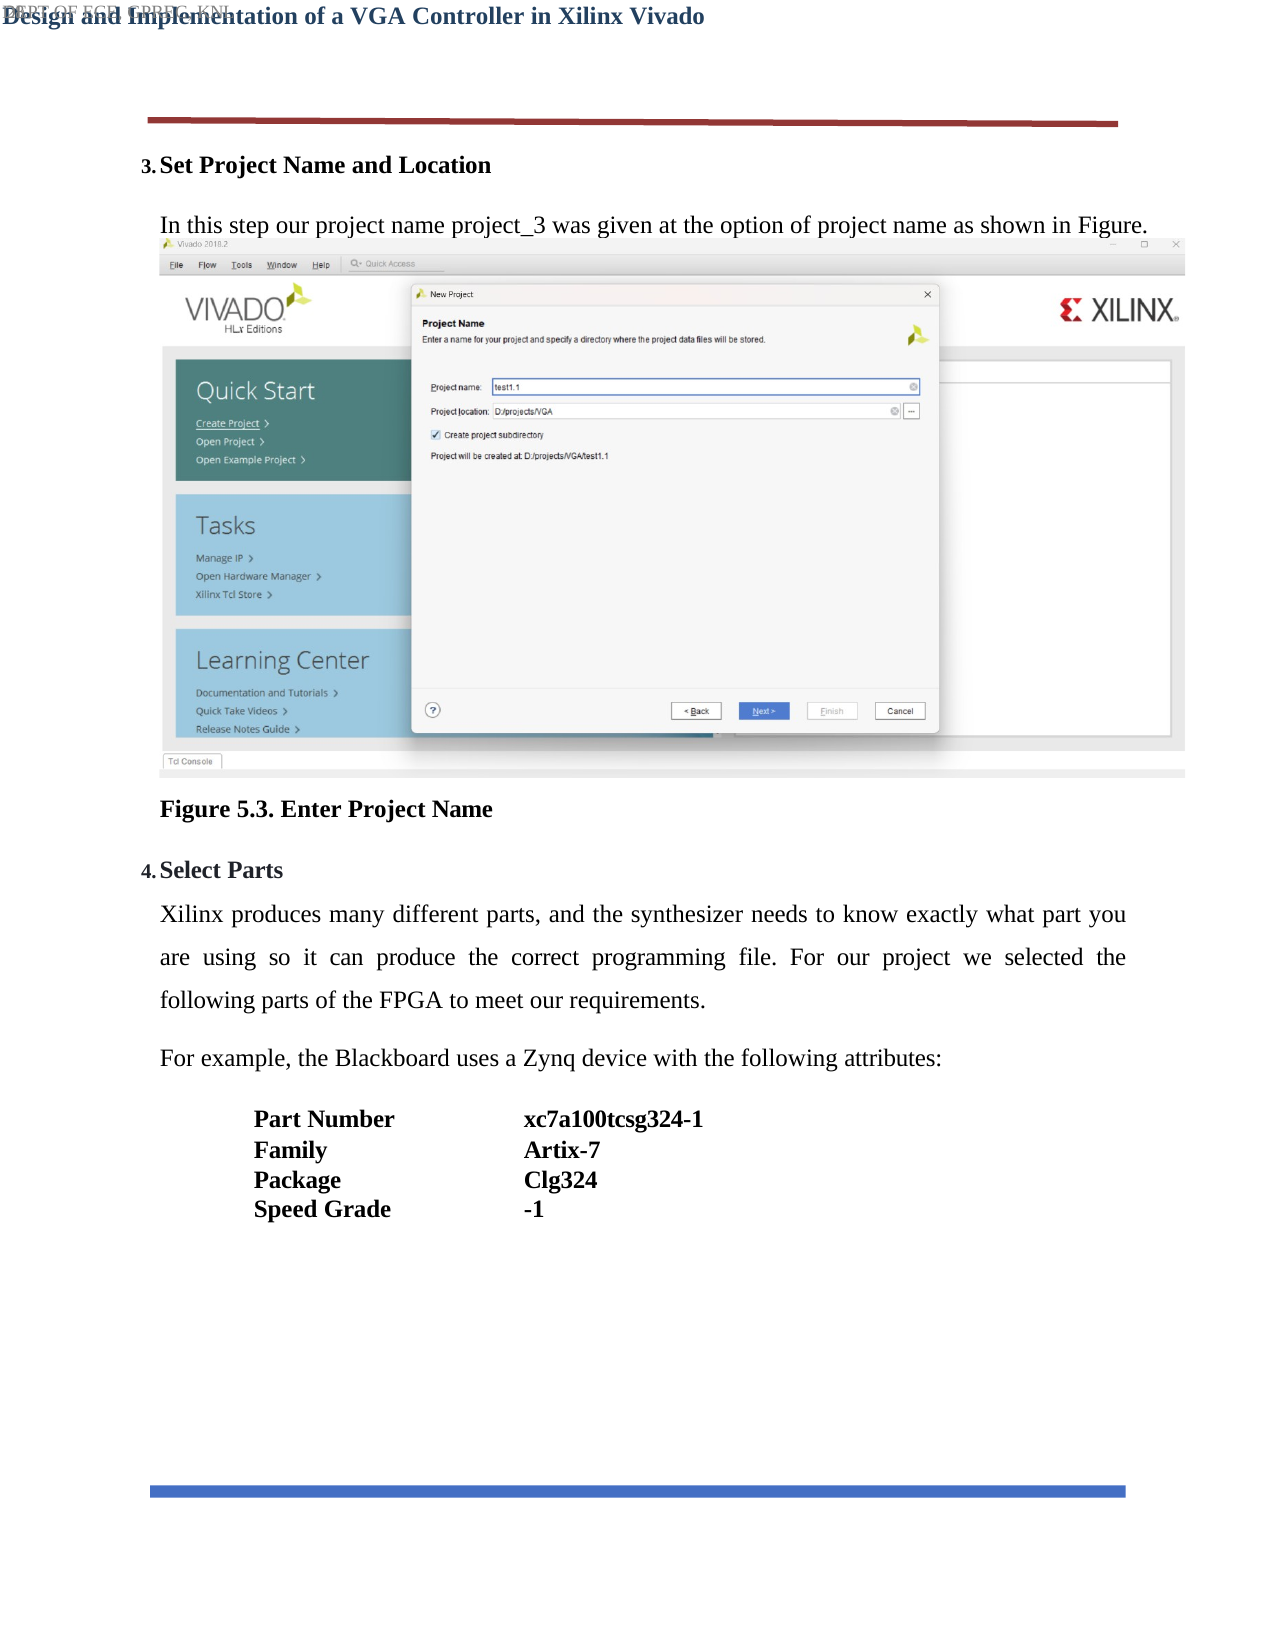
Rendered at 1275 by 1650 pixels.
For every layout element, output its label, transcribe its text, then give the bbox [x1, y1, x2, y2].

text Xilinx produces many different parts, and the synthesizer needs to know exactly what part you are using so it can produce the correct programming file. For our project we selected the following parts of the FPGA to meet our requirements. [159, 899, 1127, 1014]
table_cell Package [248, 1166, 459, 1196]
table_cell Speed Grade [248, 1196, 459, 1224]
subtitle Figure 5.3. Enter Project Name [159, 794, 1237, 823]
table_header xc7a100tcsg324-1 [459, 1105, 712, 1135]
table_cell -1 [459, 1196, 712, 1224]
picture [159, 238, 1186, 778]
table_cell Clg324 [459, 1166, 712, 1196]
table_header Part Number [248, 1105, 459, 1135]
list Set Project Name and Location [141, 150, 1237, 178]
text For example, the Blackboard uses a Zynq device with the following attributes: [159, 1043, 1237, 1072]
table_cell Artix-7 [459, 1135, 712, 1166]
text In this step our project name project_3 was given at the option of project name as shown in Figure. [159, 210, 1237, 238]
table_cell Family [248, 1135, 459, 1166]
list Select Parts [141, 855, 1237, 884]
